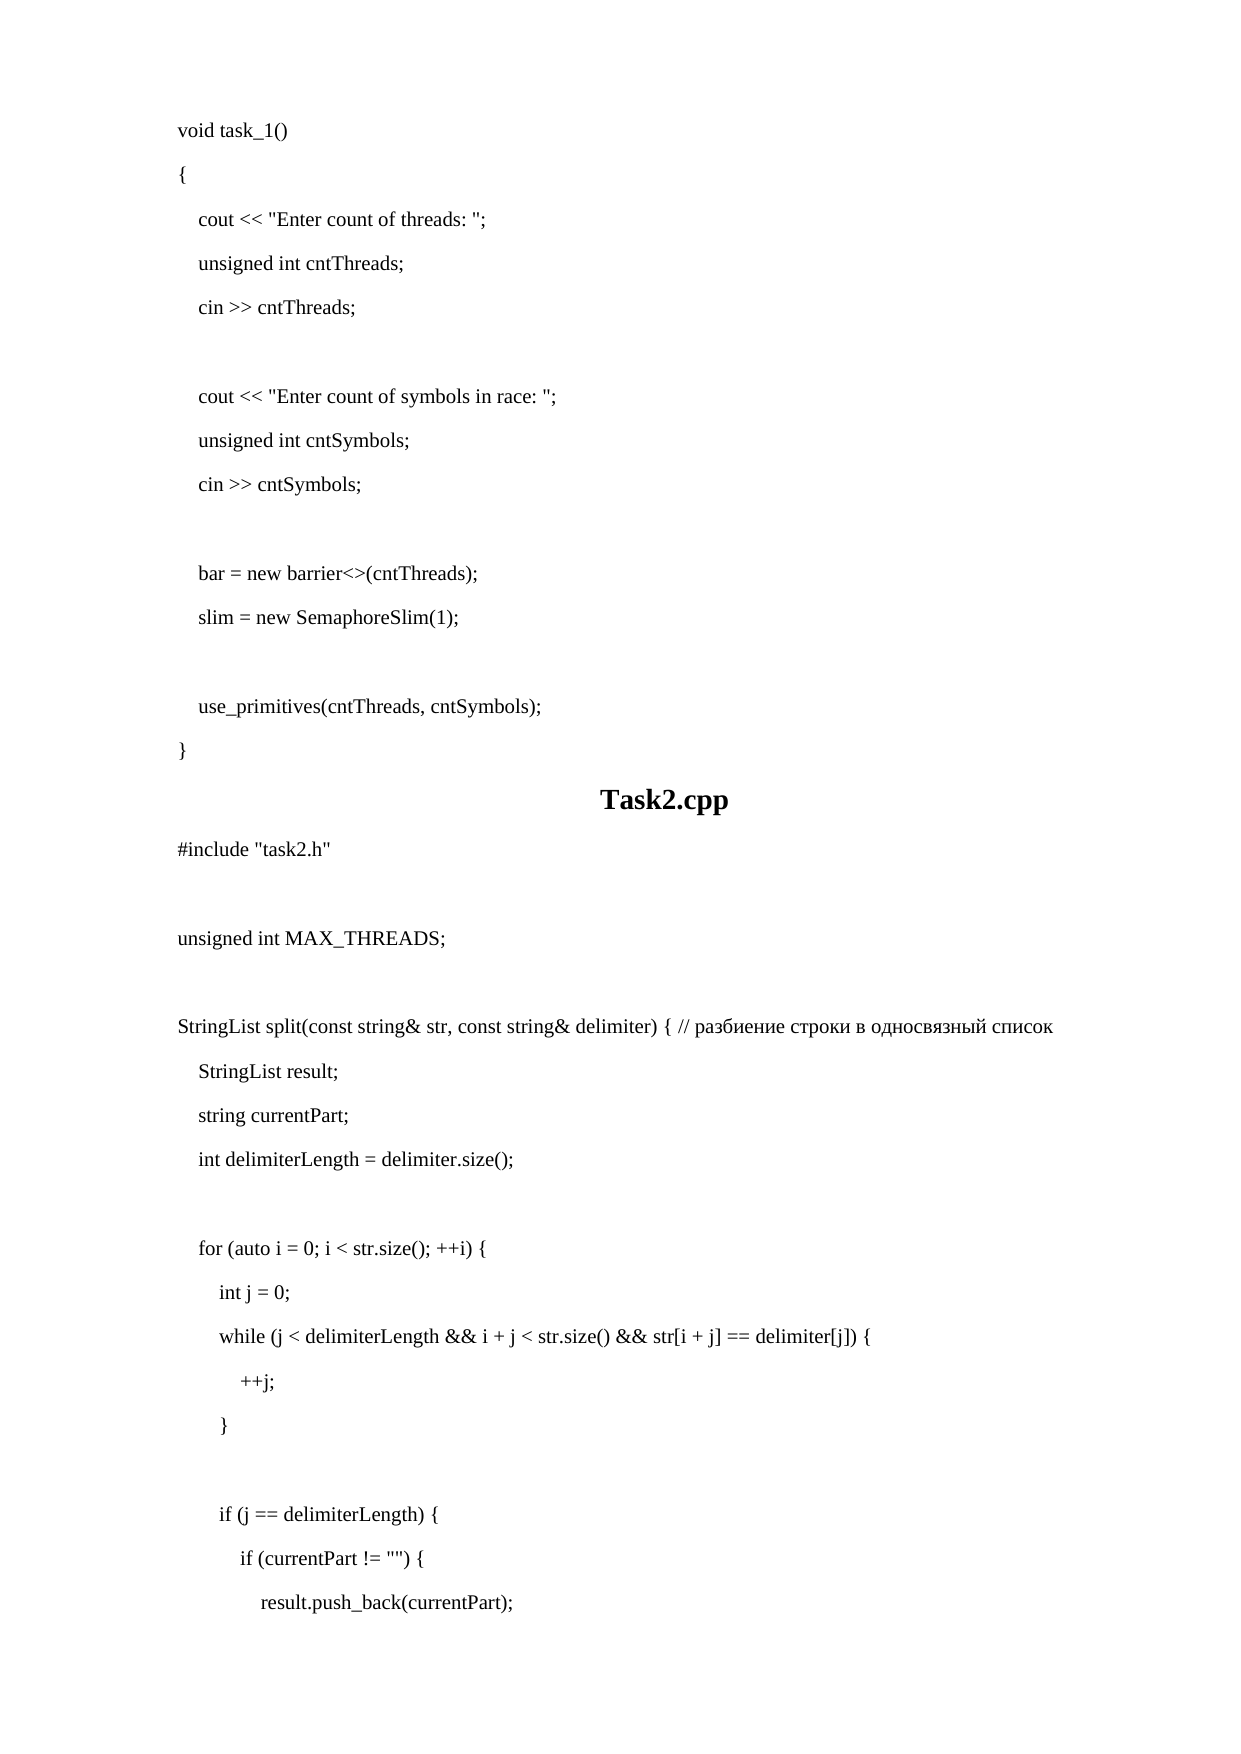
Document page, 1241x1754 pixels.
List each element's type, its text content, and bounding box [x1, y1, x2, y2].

text unsigned int cntSymbols; [177, 428, 1152, 452]
text slim = new SemaphoreSlim(1); [177, 605, 1152, 629]
text Task2.cpp [177, 782, 1152, 816]
text { [177, 162, 1152, 186]
text cout << "Enter count of threads: "; [177, 207, 1152, 231]
text string currentPart; [177, 1103, 1152, 1127]
text void task_1() [177, 118, 1152, 142]
text ++j; [177, 1369, 1152, 1393]
text result.push_back(currentPart); [177, 1590, 1152, 1614]
text #include "task2.h" [177, 837, 1152, 861]
text use_primitives(cntThreads, cntSymbols); [177, 694, 1152, 718]
text cout << "Enter count of symbols in race: "; [177, 384, 1152, 408]
text bar = new barrier<>(cntThreads); [177, 561, 1152, 585]
text unsigned int MAX_THREADS; [177, 926, 1152, 950]
text } [177, 738, 1152, 762]
text for (auto i = 0; i < str.size(); ++i) { [177, 1236, 1152, 1260]
text } [177, 1413, 1152, 1437]
text if (currentPart != "") { [177, 1546, 1152, 1570]
text while (j < delimiterLength && i + j < str.size() && str[i + j] == delimiter[j]) { [177, 1324, 1152, 1348]
text cin >> cntThreads; [177, 295, 1152, 319]
text StringList result; [177, 1059, 1152, 1083]
text int j = 0; [177, 1280, 1152, 1304]
text int delimiterLength = delimiter.size(); [177, 1147, 1152, 1171]
text if (j == delimiterLength) { [177, 1501, 1152, 1526]
text unsigned int cntThreads; [177, 251, 1152, 275]
text cin >> cntSymbols; [177, 472, 1152, 496]
text StringList split(const string& str, const string& delimiter) { // разбиение строки в односвязный список [177, 1014, 1152, 1038]
